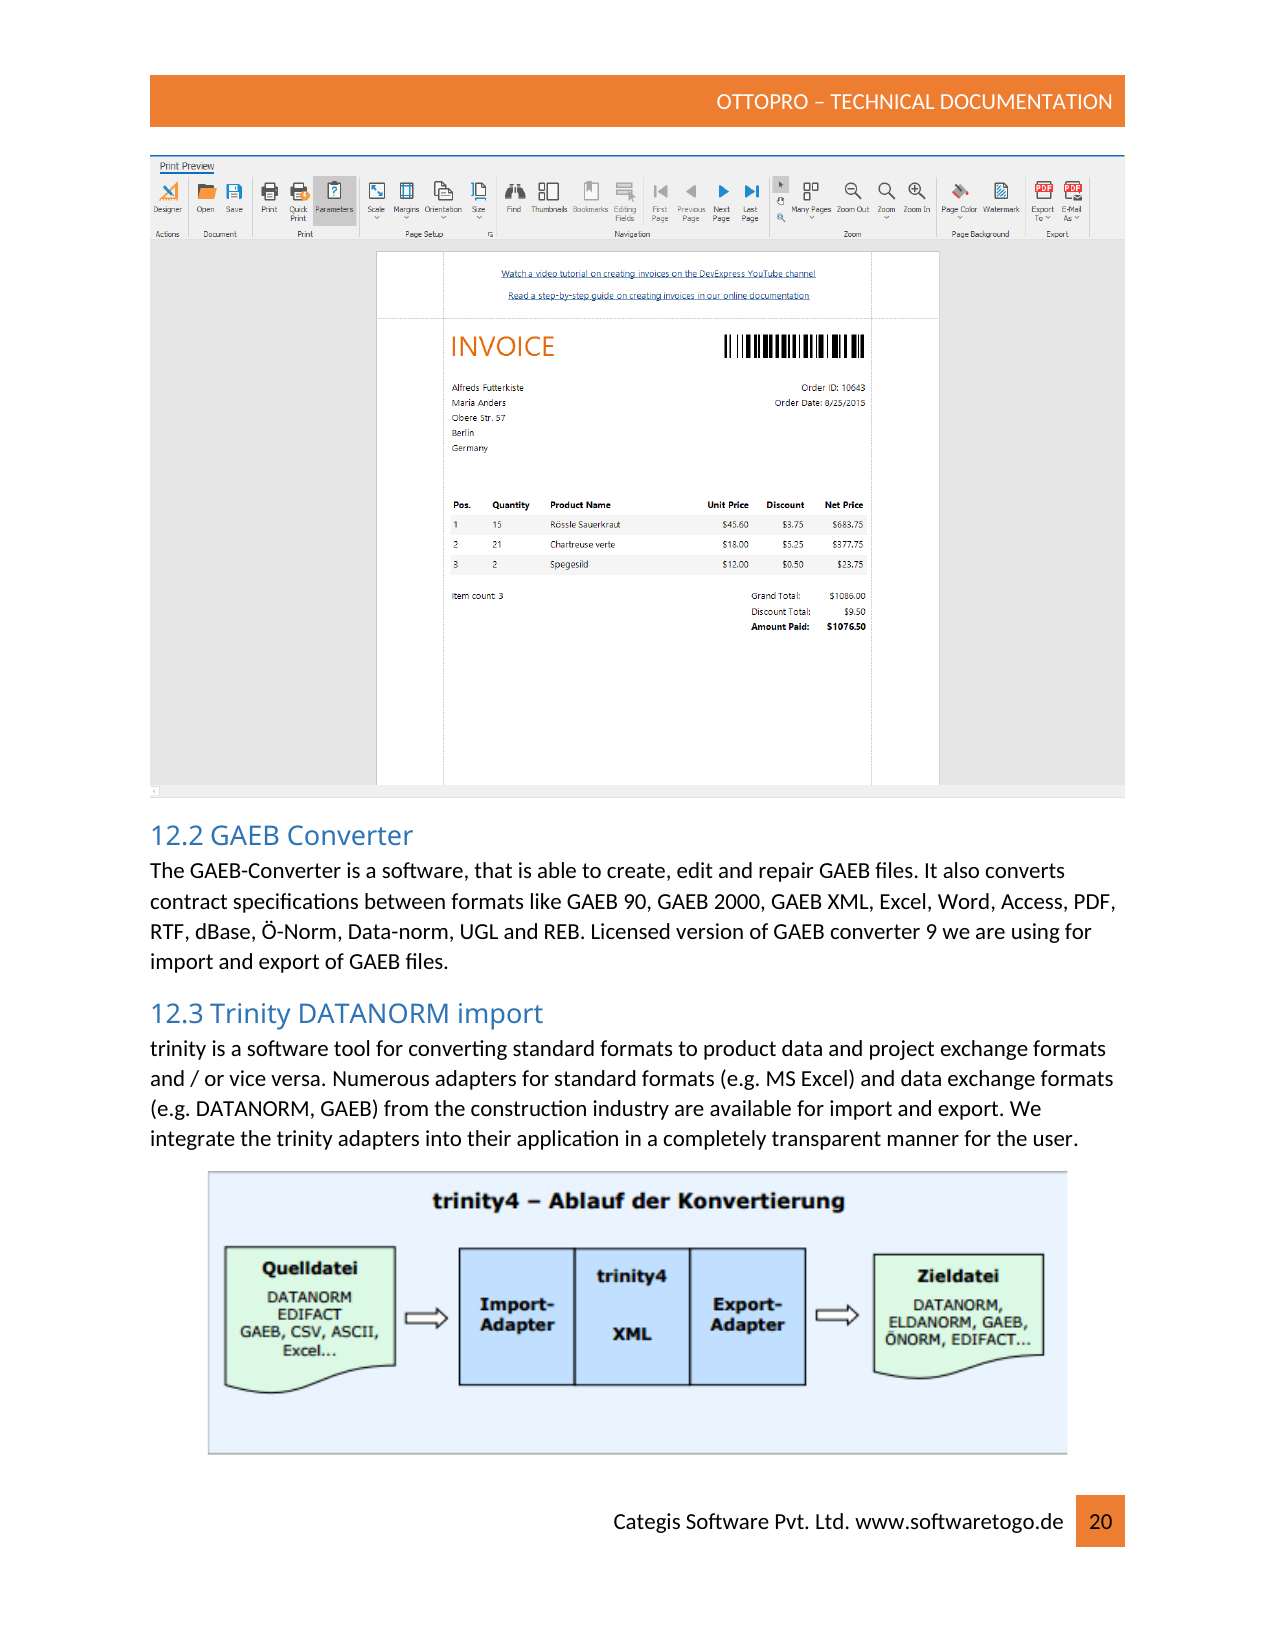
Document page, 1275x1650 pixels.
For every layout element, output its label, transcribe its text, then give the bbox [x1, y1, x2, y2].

text The GAEB-Converter is a software, that is able to create, edit and repair GAEB files. It also converts contract specifications between formats like GAEB 90, GAEB 2000, GAEB XML, Excel, Word, Access, PDF, RTF, dBase, Ö-Norm, Data-norm, UGL and REB. Licensed version of GAEB converter 9 we are using for import and export of GAEB files. [150, 857, 1125, 975]
picture [207, 1171, 1068, 1458]
picture [150, 155, 1125, 798]
subtitle GAEB Converter [150, 817, 1125, 854]
text trinity is a software tool for converting standard formats to product data and project exchange formats and / or vice versa. Numerous adapters for standard formats (e.g. MS Excel) and data exchange formats (e.g. DATANORM, GAEB) from the construction industry are available for import and export. We integrate the trinity adapters into their application in a completely transparent manner for the user. [150, 1034, 1125, 1152]
subtitle Trinity DATANORM import [150, 994, 1125, 1031]
